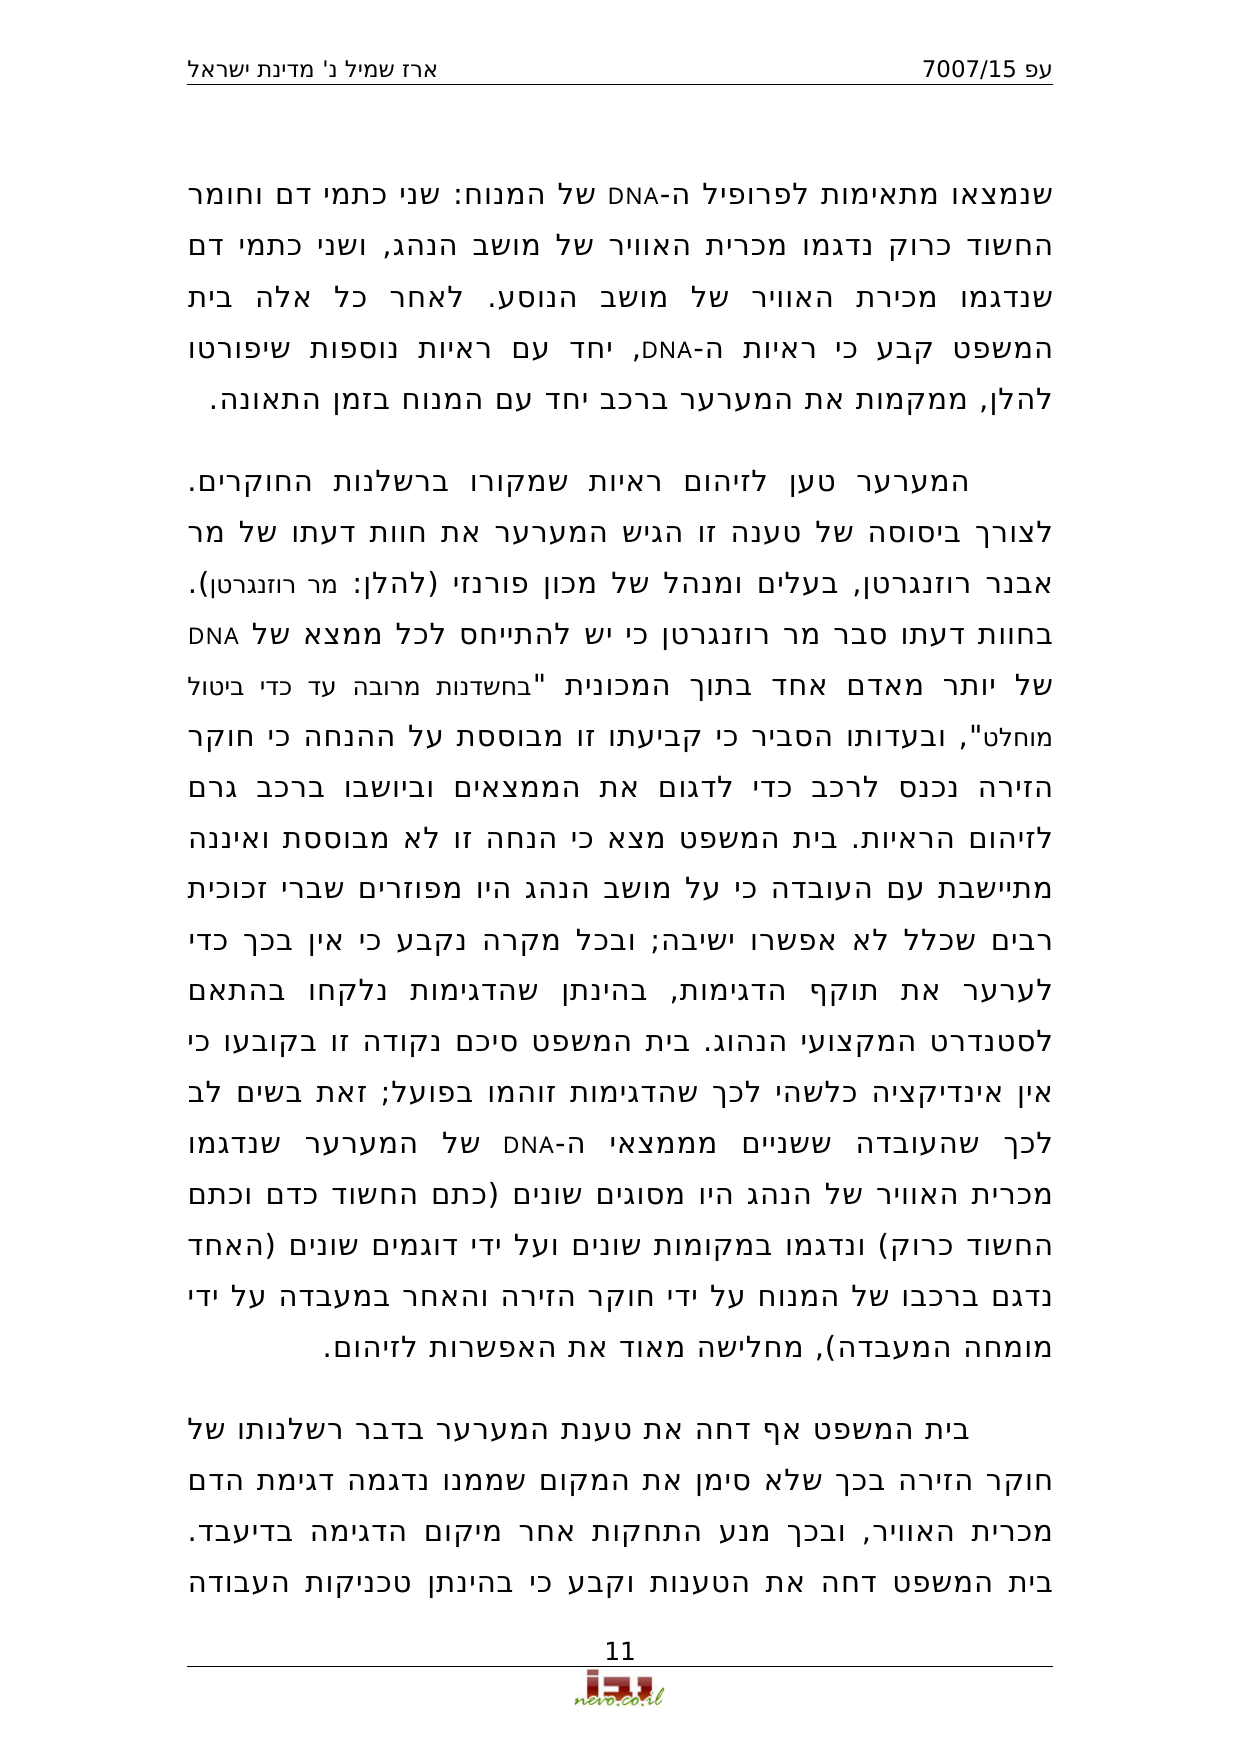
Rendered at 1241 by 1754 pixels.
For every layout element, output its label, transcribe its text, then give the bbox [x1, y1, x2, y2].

text המערער טען לזיהום ראיות שמקורו ברשלנות החוקרים. לצורך ביסוסה של טענה זו הגיש המערער את חוות דעתו של מר אבנר רוזנגרטן, בעלים ומנהל של מכון פורנזי (להלן: מר רוזנגרטן). בחוות דעתו סבר מר רוזנגרטן כי יש להתייחס לכל ממצא של DNA של יותר מאדם אחד בתוך המכונית "בחשדנות מרובה עד כדי ביטול מוחלט", ובעדותו הסביר כי קביעתו זו מבוססת על ההנחה כי חוקר הזירה נכנס לרכב כדי לדגום את הממצאים וביושבו ברכב גרם לזיהום הראיות. בית המשפט מצא כי הנחה זו לא מבוססת ואיננה מתיישבת עם העובדה כי על מושב הנהג היו מפוזרים שברי זכוכית רבים שכלל לא אפשרו ישיבה; ובכל מקרה נקבע כי אין בכך כדי לערער את תוקף הדגימות, בהינתן שהדגימות נלקחו בהתאם לסטנדרט המקצועי הנהוג. בית המשפט סיכם נקודה זו בקובעו כי אין אינדיקציה כלשהי לכך שהדגימות זוהמו בפועל; זאת בשים לב לכך שהעובדה ששניים מממצאי ה-DNA של המערער שנדגמו מכרית האוויר של הנהג היו מסוגים שונים (כתם החשוד כדם וכתם החשוד כרוק) ונדגמו במקומות שונים ועל ידי דוגמים שונים (האחד נדגם ברכבו של המנוח על ידי חוקר הזירה והאחר במעבדה על ידי מומחה המעבדה), מחלישה מאוד את האפשרות לזיהום. [187, 464, 1053, 1364]
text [187, 1412, 1053, 1599]
picture [574, 1669, 666, 1707]
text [187, 177, 1053, 416]
